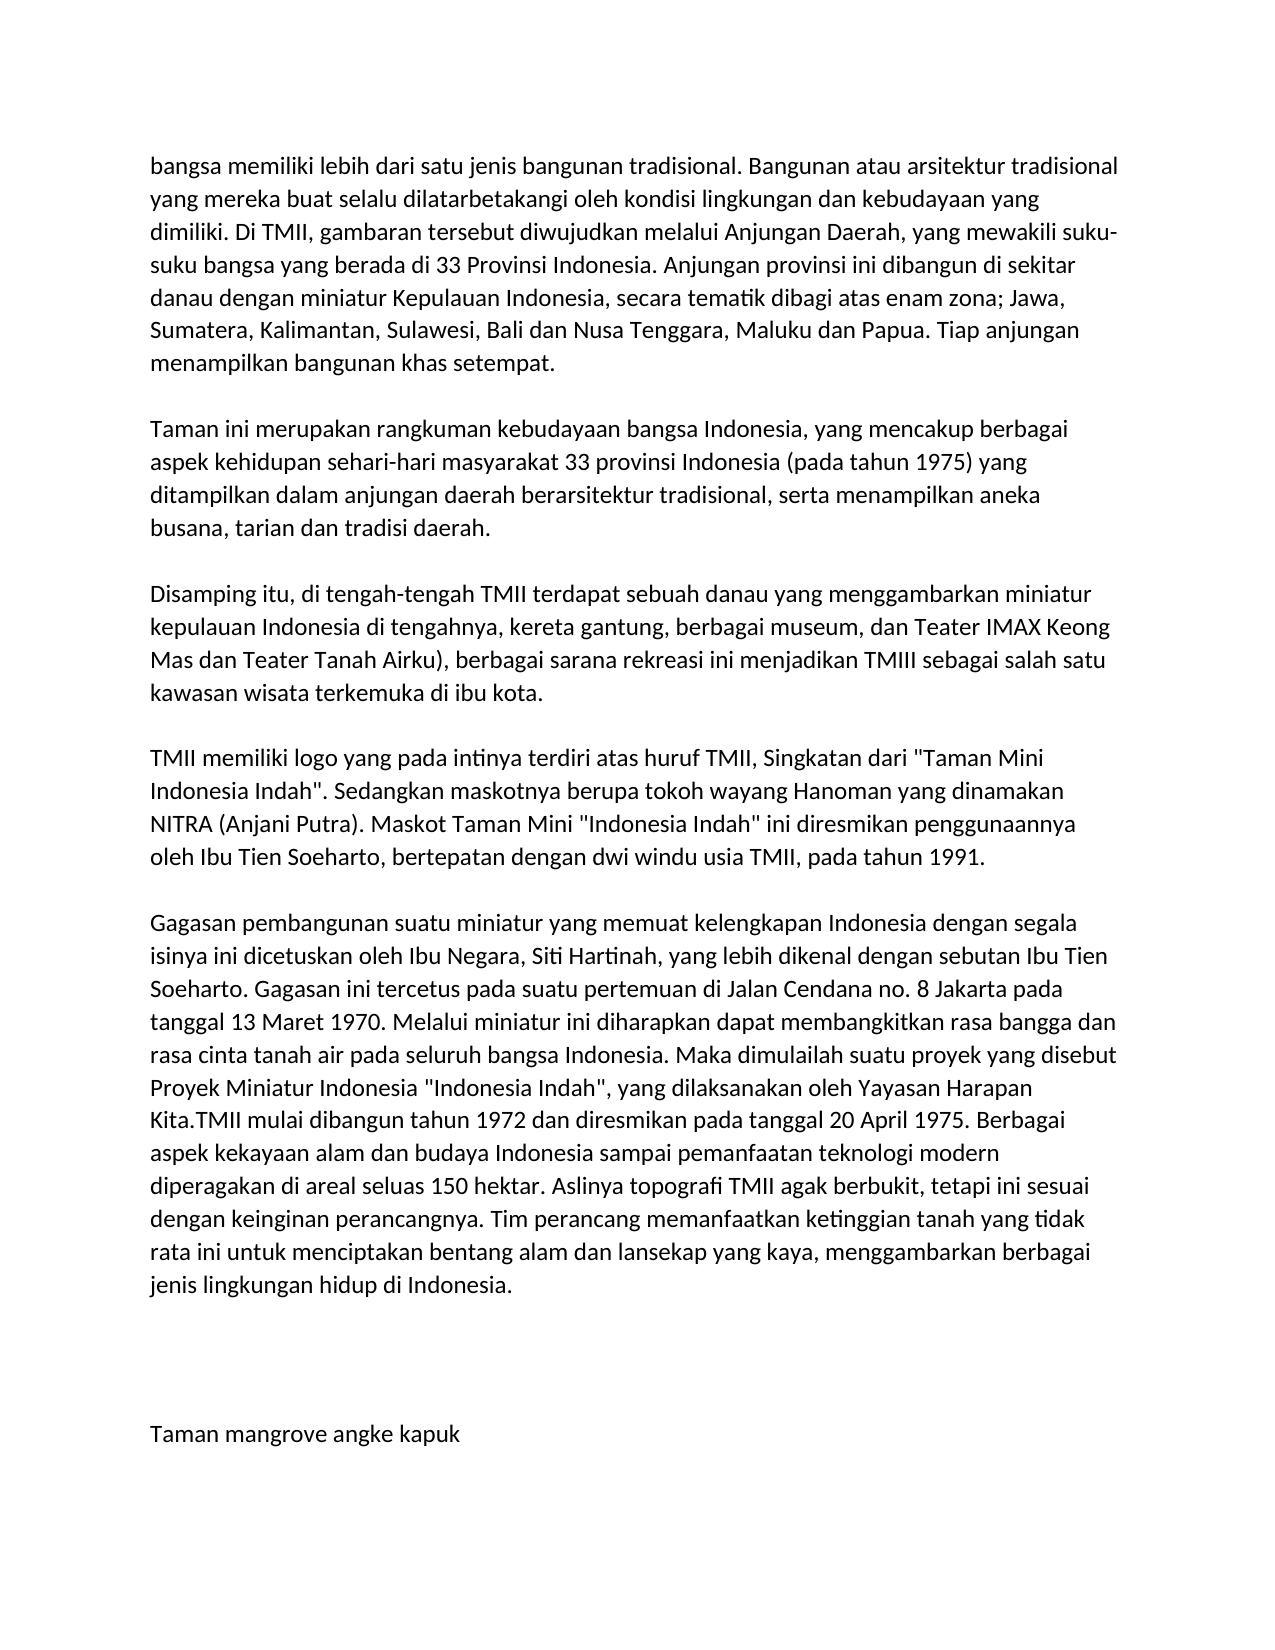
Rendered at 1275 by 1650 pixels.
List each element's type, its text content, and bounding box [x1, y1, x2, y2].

text Taman mangrove angke kapuk [150, 1418, 1125, 1448]
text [150, 150, 1125, 1300]
